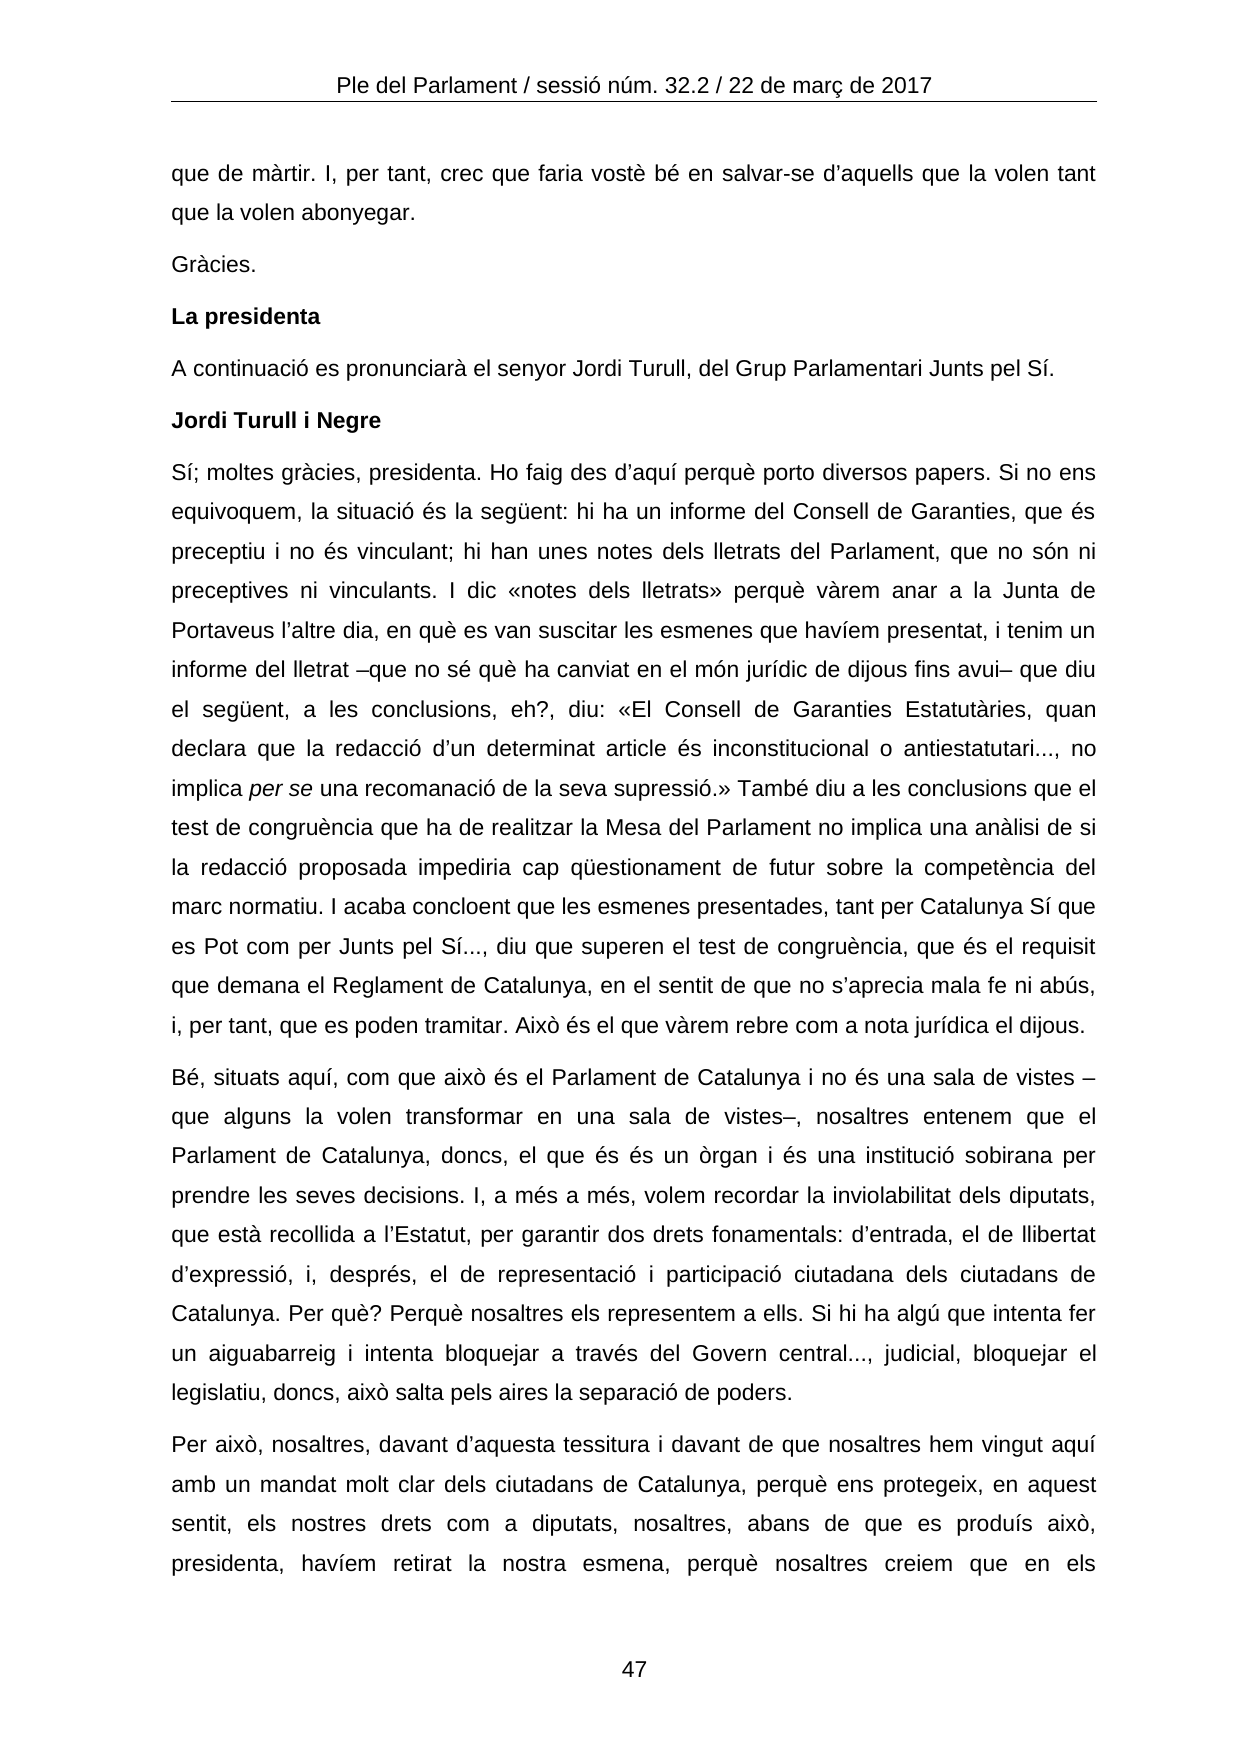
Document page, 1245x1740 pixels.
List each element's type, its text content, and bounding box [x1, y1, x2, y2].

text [171, 1431, 1097, 1576]
text Jordi Turull i Negre [171, 407, 1097, 433]
text Bé, situats aquí, com que això és el Parlament de Catalunya i no és una sala de vistes –que alguns la volen transformar en una sala de vistes–, nosaltres entenem que el Parlament de Catalunya, doncs, el que és és un òrgan i és una institució sobirana per prendre les seves decisions. I, a més a més, volem recordar la inviolabilitat dels diputats, que està recollida a l’Estatut, per garantir dos drets fonamentals: d’entrada, el de llibertat d’expressió, i, després, el de representació i participació ciutadana dels ciutadans de Catalunya. Per què? Perquè nosaltres els representem a ells. Si hi ha algú que intenta fer un aiguabarreig i intenta bloquejar a través del Govern central..., judicial, bloquejar el legislatiu, doncs, això salta pels aires la separació de poders. [171, 1063, 1097, 1406]
text A continuació es pronunciarà el senyor Jordi Turull, del Grup Parlamentari Junts pel Sí. [171, 355, 1097, 381]
text Sí; moltes gràcies, presidenta. Ho faig des d’aquí perquè porto diversos papers. Si no ens equivoquem, la situació és la següent: hi ha un informe del Consell de Garanties, que és preceptiu i no és vinculant; hi han unes notes dels lletrats del Parlament, que no són ni preceptives ni vinculants. I dic «notes dels lletrats» perquè vàrem anar a la Junta de Portaveus l’altre dia, en què es van suscitar les esmenes que havíem presentat, i tenim un informe del lletrat –que no sé què ha canviat en el món jurídic de dijous fins avui– que diu el següent, a les conclusions, eh?, diu: «El Consell de Garanties Estatutàries, quan declara que la redacció d’un determinat article és inconstitucional o antiestatutari..., no implica per se una recomanació de la seva supressió.» També diu a les conclusions que el test de congruència que ha de realitzar la Mesa del Parlament no implica una anàlisi de si la redacció proposada impediria cap qüestionament de futur sobre la competència del marc normatiu. I acaba concloent que les esmenes presentades, tant per Catalunya Sí que es Pot com per Junts pel Sí..., diu que superen el test de congruència, que és el requisit que demana el Reglament de Catalunya, en el sentit de que no s’aprecia mala fe ni abús, i, per tant, que es poden tramitar. Això és el que vàrem rebre com a nota jurídica el dijous. [171, 459, 1097, 1038]
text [171, 159, 1097, 225]
text Gràcies. [171, 251, 1097, 277]
text La presidenta [171, 303, 1097, 329]
